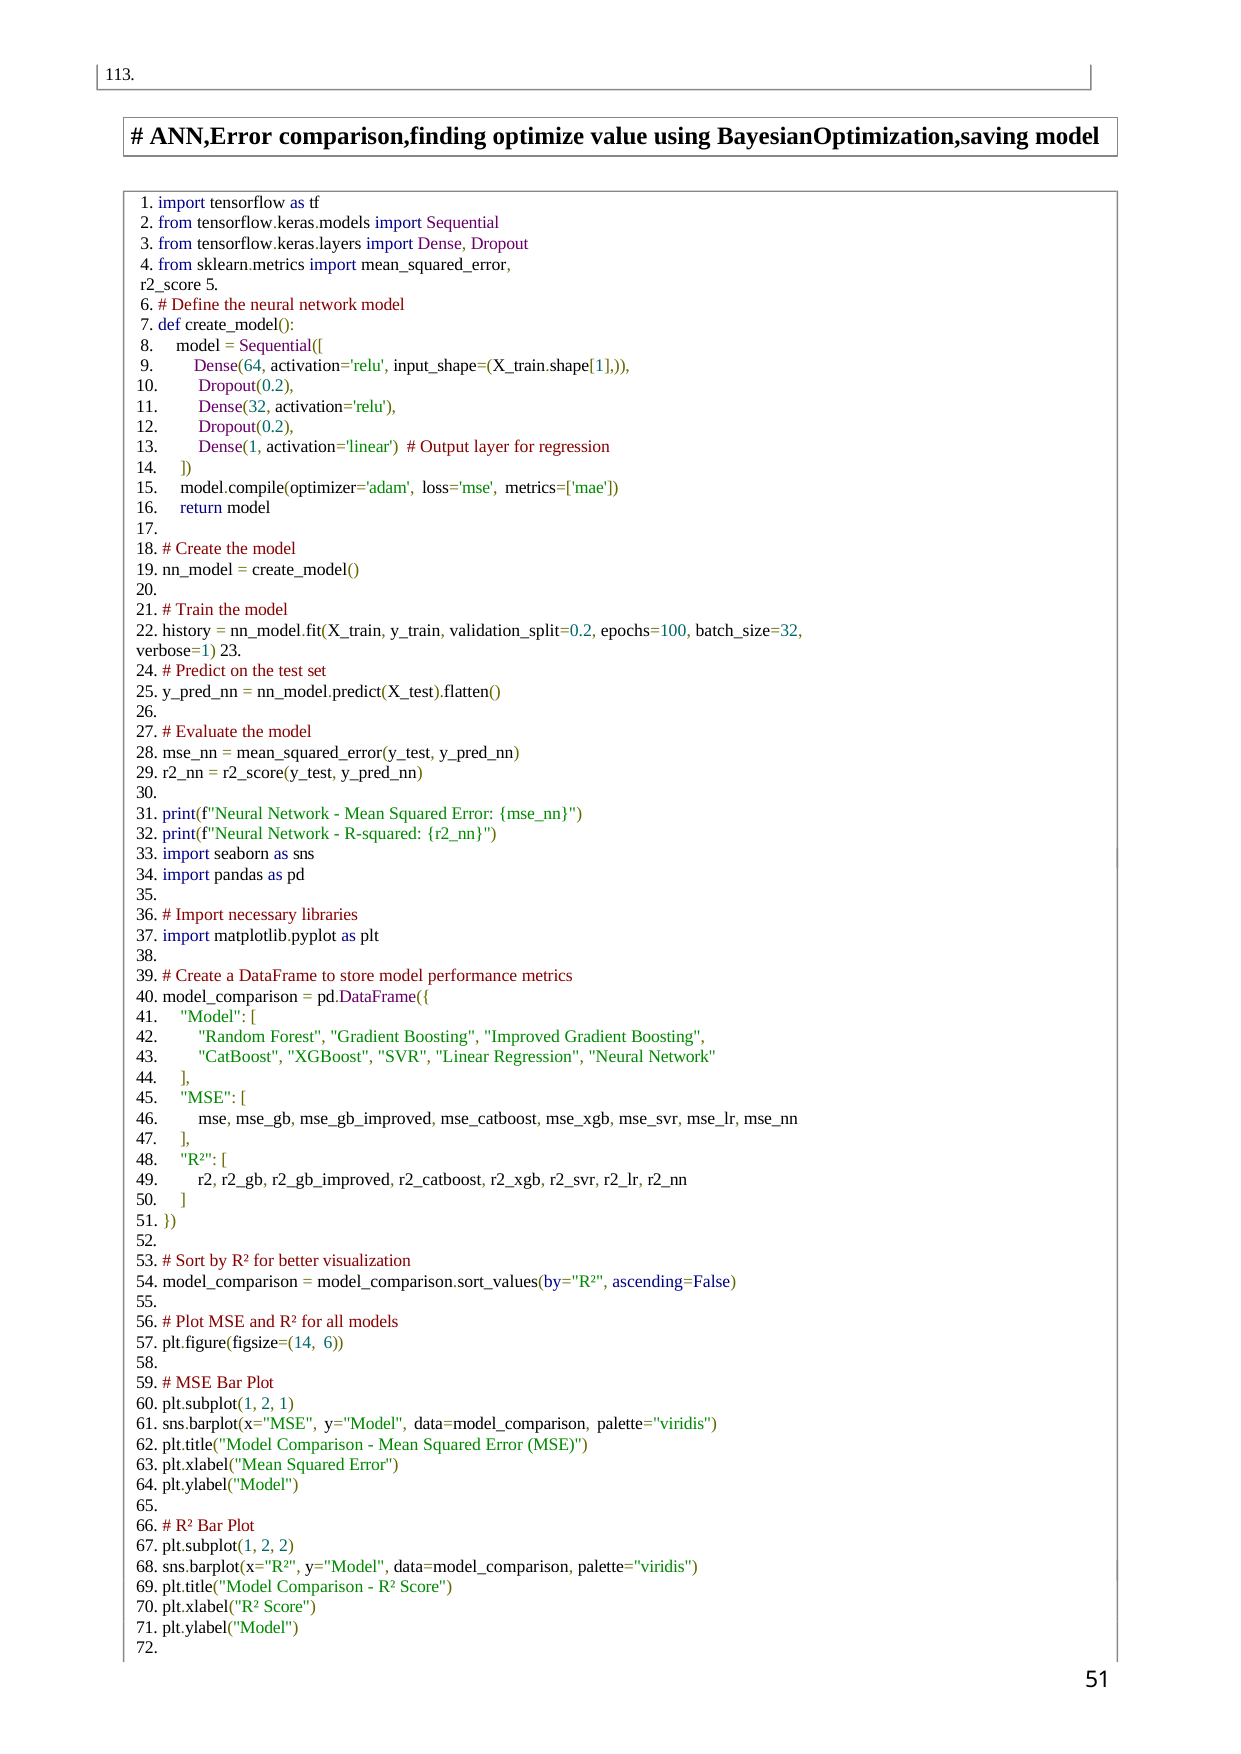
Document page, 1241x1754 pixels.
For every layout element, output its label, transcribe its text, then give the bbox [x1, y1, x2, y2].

list ​ [136, 518, 1122, 538]
list model = Sequential([ [140, 335, 1122, 355]
list Dropout(0.2), [136, 416, 1122, 436]
list # Evaluate the model [136, 721, 1122, 742]
list y_pred_nn = nn_model.predict(X_test).flatten() 26. [136, 681, 501, 721]
list # Sort by R² for better visualization [136, 1250, 1122, 1271]
list from sklearn.metrics import mean_squared_error, r2_score 5. [140, 253, 576, 294]
list # R² Bar Plot [136, 1515, 1122, 1535]
list r2, r2_gb, r2_gb_improved, r2_catboost, r2_xgb, r2_svr, r2_lr, r2_nn [136, 1169, 1122, 1189]
text 14. ]) [136, 457, 1122, 477]
list mse, mse_gb, mse_gb_improved, mse_catboost, mse_xgb, mse_svr, mse_lr, mse_nn [136, 1108, 1122, 1128]
list import tensorflow as tf [140, 192, 1122, 213]
list plt.title("Model Comparison - R² Score") [136, 1576, 1122, 1596]
list r2_nn = r2_score(y_test, y_pred_nn) 30. [136, 762, 422, 803]
list Dense(32, activation='relu'), [136, 396, 1122, 416]
text 52. [136, 1230, 1122, 1250]
list Dense(64, activation='relu', input_shape=(X_train.shape[1],)), [140, 355, 1122, 375]
list # Create the model [136, 538, 1122, 559]
list sns.barplot(x="MSE", y="Model", data=model_comparison, palette="viridis") [136, 1413, 1122, 1434]
list mse_nn = mean_squared_error(y_test, y_pred_nn) [136, 742, 1122, 762]
list # Plot MSE and R² for all models [136, 1311, 1122, 1332]
list "CatBoost", "XGBoost", "SVR", "Linear Regression", "Neural Network" [136, 1047, 1122, 1067]
list from tensorflow.keras.layers import Dense, Dropout [140, 233, 1122, 253]
list sns.barplot(x="R²", y="Model", data=model_comparison, palette="viridis") [136, 1556, 1122, 1576]
list print(f"Neural Network - Mean Squared Error: {mse_nn}") [136, 803, 1122, 823]
text 47. ], [136, 1128, 1122, 1148]
list return model [136, 498, 1122, 518]
list import seaborn as sns [136, 843, 1122, 864]
list "Model": [ [136, 1006, 1122, 1026]
list plt.xlabel("R² Score") [136, 1597, 1122, 1617]
list plt.subplot(1, 2, 1) [136, 1393, 1122, 1413]
list plt.ylabel("Model") [136, 1617, 1122, 1637]
list import pandas as pd 35. [136, 864, 305, 904]
list model.compile(optimizer='adam', loss='mse', metrics=['mae']) [136, 477, 1122, 498]
text 51. }) [136, 1210, 1122, 1230]
list # Create a DataFrame to store model performance metrics [136, 965, 1122, 986]
list from tensorflow.keras.models import Sequential [140, 213, 1122, 233]
list plt.figure(figsize=(14, 6)) [136, 1332, 1122, 1352]
list history = nn_model.fit(X_train, y_train, validation_split=0.2, epochs=100, batch_size=32, verbose=1) 23. [136, 620, 887, 660]
list plt.title("Model Comparison - Mean Squared Error (MSE)") [136, 1434, 1122, 1454]
list "R²": [ [136, 1149, 1122, 1169]
list def create_model(): [140, 314, 1122, 335]
list # Define the neural network model [140, 294, 1122, 314]
list ​ [136, 1352, 1122, 1372]
list # Train the model [136, 599, 1122, 620]
list "MSE": [ [136, 1087, 1122, 1108]
list print(f"Neural Network - R-squared: {r2_nn}") [136, 823, 1122, 843]
list # Import necessary libraries [136, 904, 1122, 924]
list ​ [136, 1637, 1122, 1658]
list Dense(1, activation='linear') # Output layer for regression [136, 437, 1122, 457]
text 50. ] [136, 1189, 1122, 1210]
list model_comparison = pd.DataFrame({ [136, 986, 1122, 1006]
list model_comparison = model_comparison.sort_values(by="R²", ascending=False) 55. [136, 1271, 736, 1311]
list # Predict on the test set [136, 660, 1122, 681]
text 44. ], [136, 1067, 1122, 1087]
list nn_model = create_model() 20. [136, 559, 359, 599]
list "Random Forest", "Gradient Boosting", "Improved Gradient Boosting", [136, 1026, 1122, 1047]
list Dropout(0.2), [136, 376, 1122, 396]
list ​ [136, 1495, 1122, 1515]
list plt.ylabel("Model") [136, 1474, 1122, 1495]
list plt.xlabel("Mean Squared Error") [136, 1454, 1122, 1474]
list # MSE Bar Plot [136, 1373, 1122, 1393]
list plt.subplot(1, 2, 2) [136, 1535, 1122, 1556]
list import matplotlib.pyplot as plt 38. [136, 925, 379, 965]
